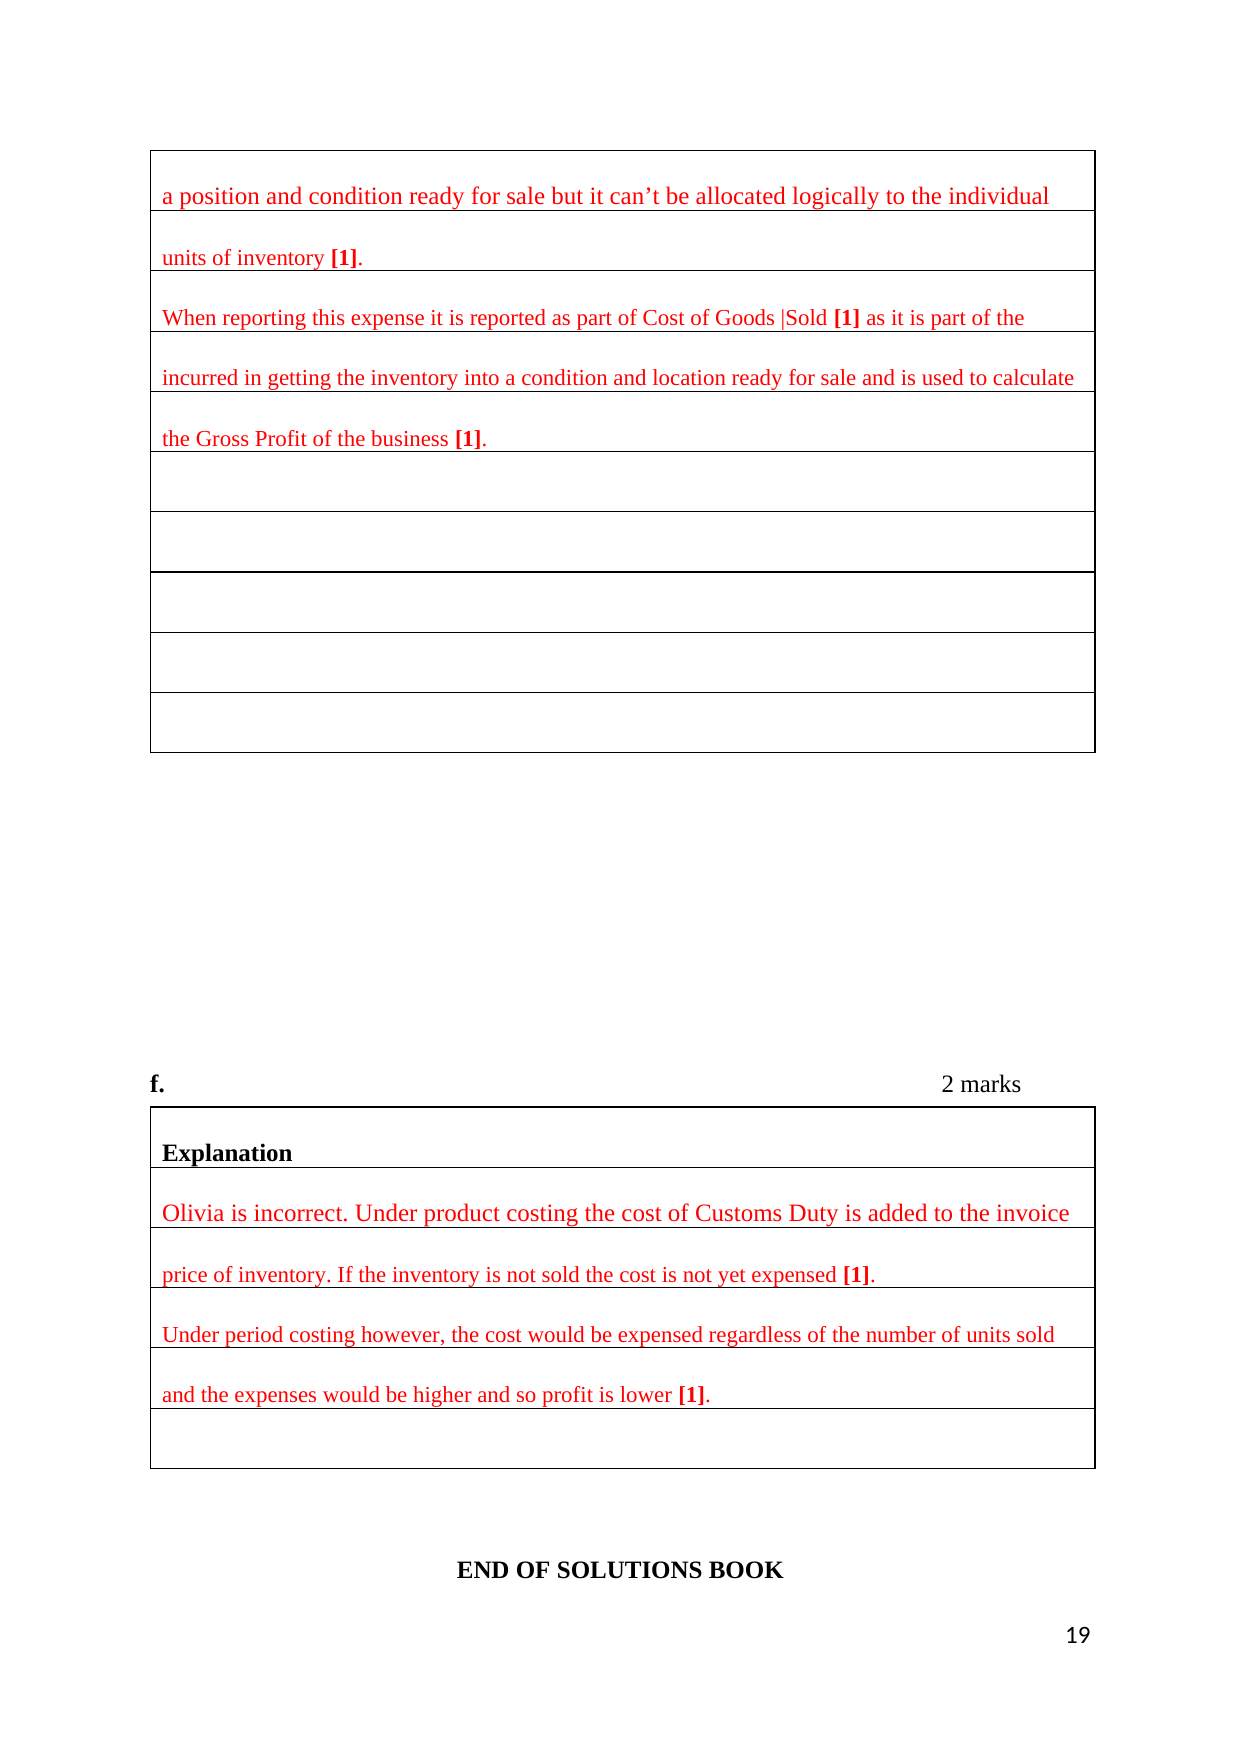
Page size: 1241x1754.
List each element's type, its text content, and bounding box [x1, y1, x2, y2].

text END OF SOLUTIONS BOOK [150, 1555, 1090, 1584]
table_cell and the expenses would be higher and so profit is lower [1]. [151, 1348, 1094, 1407]
table_cell Under period costing however, the cost would be expensed regardless of the number of units sold [151, 1288, 1094, 1347]
table_cell [151, 693, 1094, 752]
table_cell the Gross Profit of the business [1]. [151, 392, 1094, 451]
table_cell [151, 633, 1094, 692]
table_cell Olivia is incorrect. Under product costing the cost of Customs Duty is added to the invoice [151, 1168, 1094, 1227]
table_cell units of inventory [1]. [151, 211, 1094, 270]
table_cell [151, 512, 1094, 571]
table_cell [151, 573, 1094, 632]
table_cell [151, 1409, 1094, 1468]
text f. 2 marks [150, 1069, 1090, 1098]
table_cell price of inventory. If the inventory is not sold the cost is not yet expensed [1]. [151, 1228, 1094, 1287]
table_cell When reporting this expense it is reported as part of Cost of Goods |Sold [1] as it is part of the [151, 271, 1094, 331]
table_cell a position and condition ready for sale but it can’t be allocated logically to the individual [151, 151, 1094, 210]
table_header Explanation [151, 1108, 1094, 1167]
table_cell incurred in getting the inventory into a condition and location ready for sale and is used to calculate [151, 332, 1094, 391]
table_cell [151, 452, 1094, 511]
